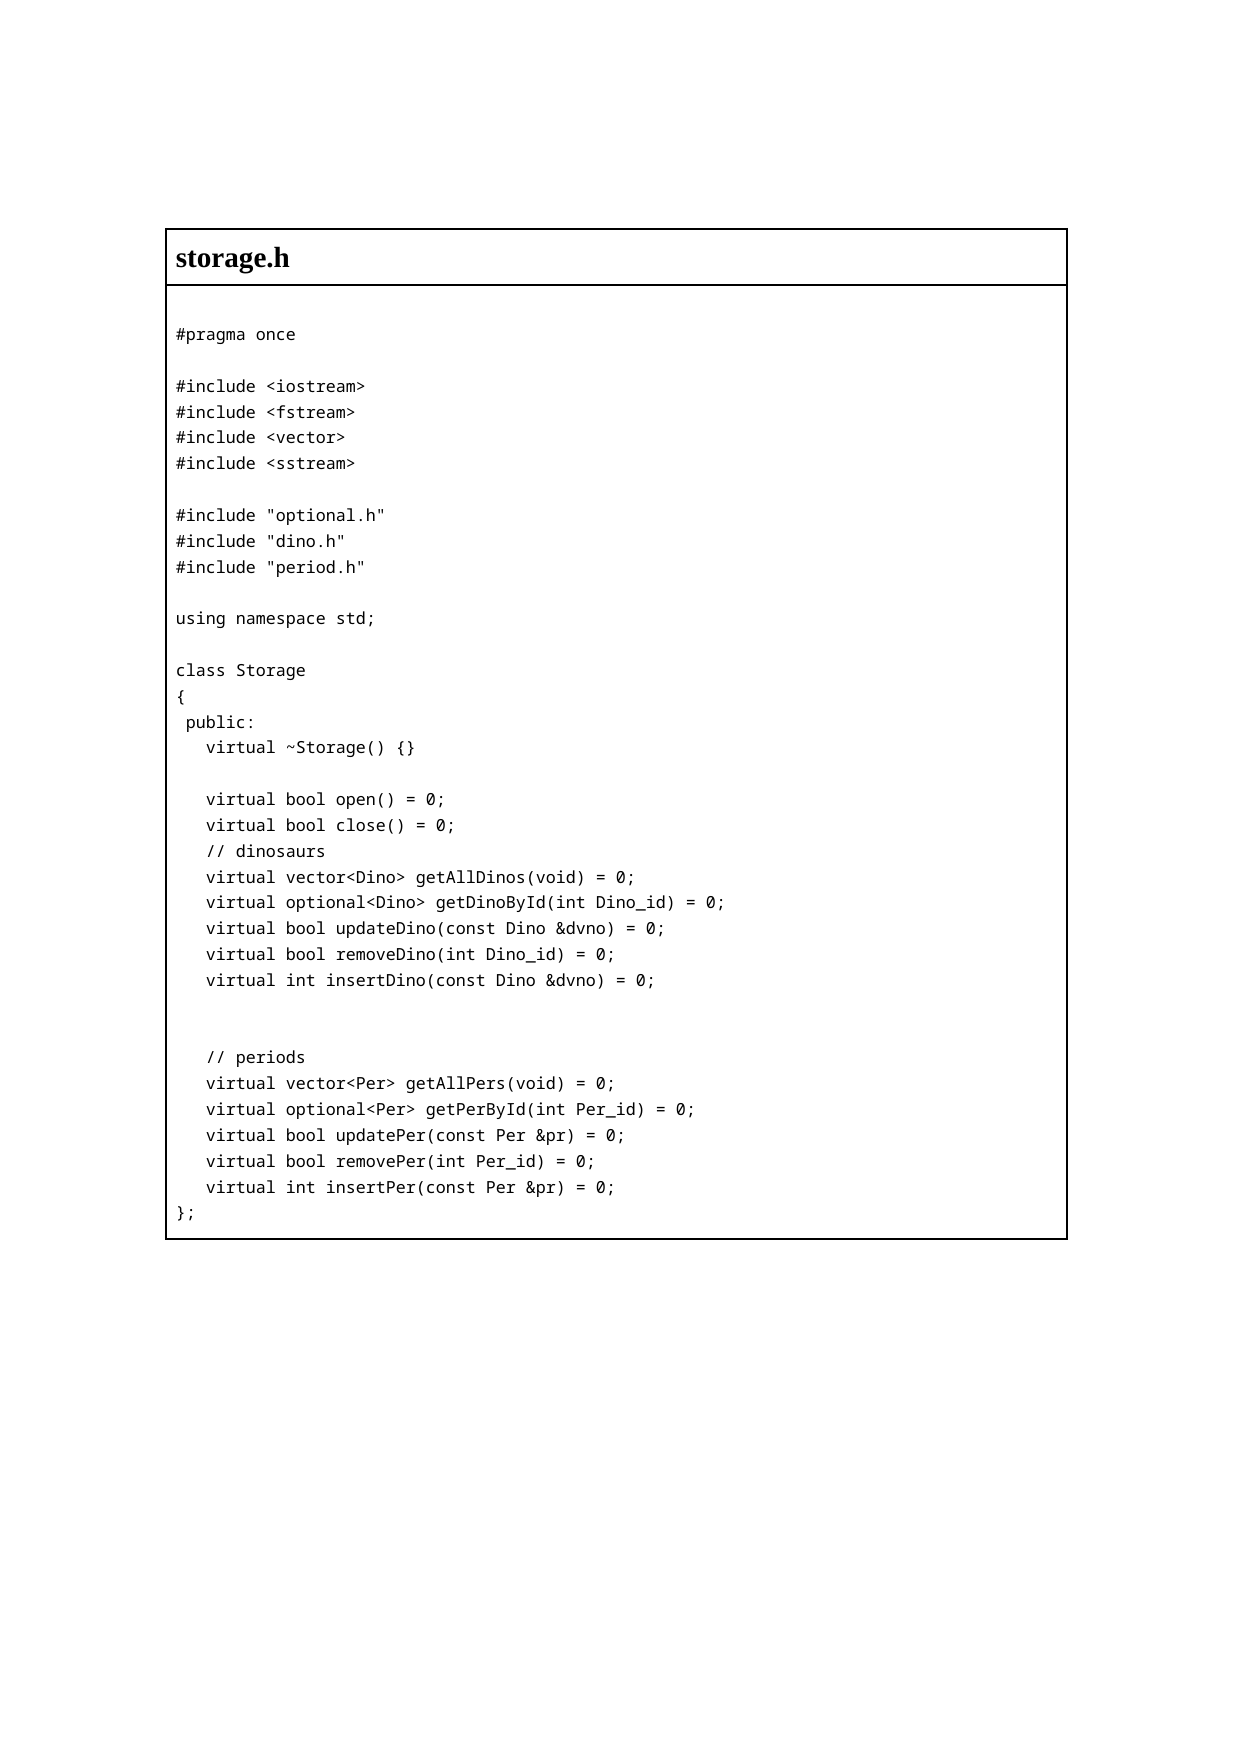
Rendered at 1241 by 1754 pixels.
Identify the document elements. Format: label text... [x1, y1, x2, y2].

table_cell #pragma once #include <iostream> #include <fstream> #include <vector> #include <sstream> #include "optional.h" #include "dino.h" #include "period.h" using namespace std; class Storage { public: virtual ~Storage() {} virtual bool open() = 0; virtual bool close() = 0; // dinosaurs virtual vector<Dino> getAllDinos(void) = 0; virtual optional<Dino> getDinoById(int Dino_id) = 0; virtual bool updateDino(const Dino &dvno) = 0; virtual bool removeDino(int Dino_id) = 0; virtual int insertDino(const Dino &dvno) = 0; // periods virtual vector<Per> getAllPers(void) = 0; virtual optional<Per> getPerById(int Per_id) = 0; virtual bool updatePer(const Per &pr) = 0; virtual bool removePer(int Per_id) = 0; virtual int insertPer(const Per &pr) = 0; }; [167, 286, 1066, 1237]
table_header storage.h [167, 230, 1066, 284]
